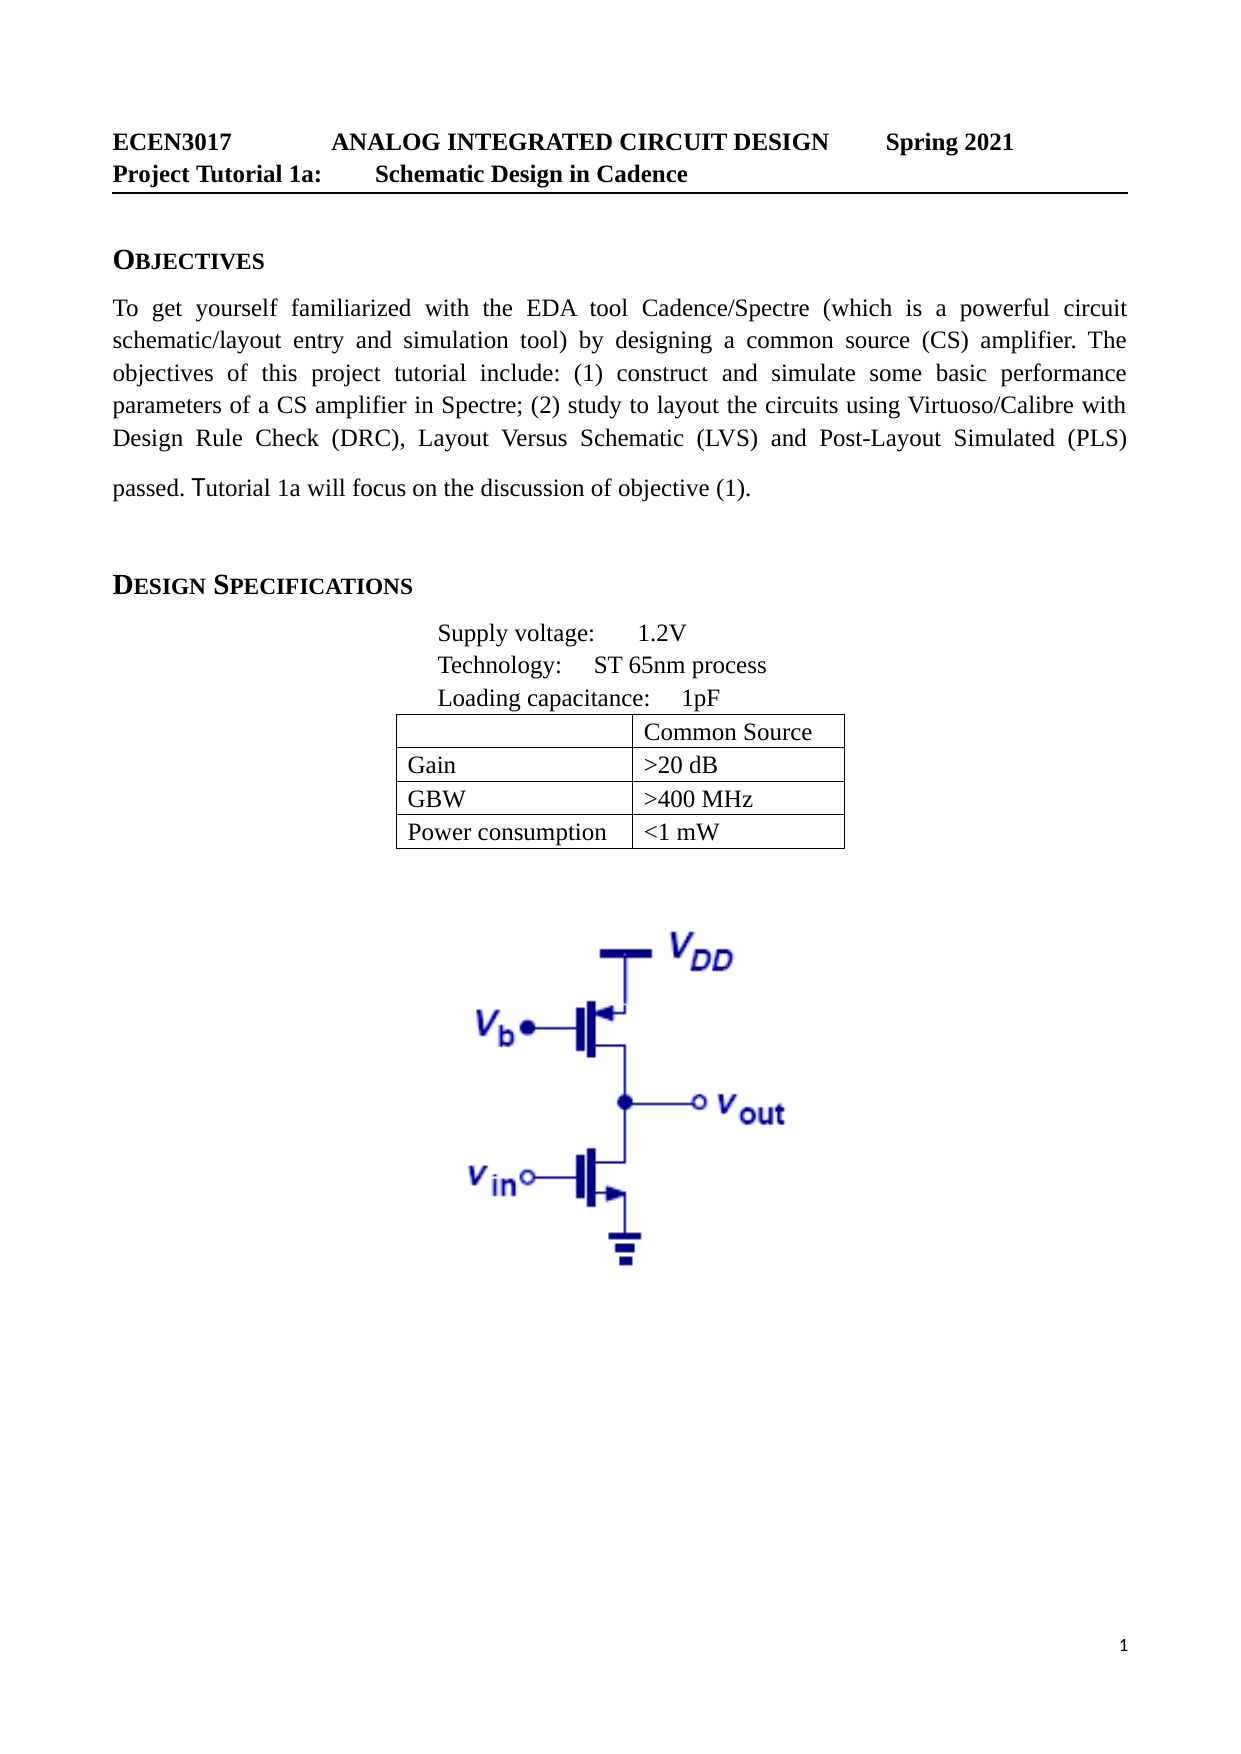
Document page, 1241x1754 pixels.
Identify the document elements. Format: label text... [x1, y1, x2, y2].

table_cell >20 dB [633, 748, 844, 781]
table_header Common Source [633, 715, 844, 747]
text Objectives [112, 226, 1128, 291]
text Supply voltage: 1.2V [112, 616, 1128, 649]
text To get yourself familiarized with the EDA tool Cadence/Spectre (which is a powerful circuit schematic/layout entry and simulation tool) by designing a common source (CS) amplifier. The objectives of this project tutorial include: (1) construct and simulate some basic performance parameters of a CS amplifier in Spectre; (2) study to layout the circuits using Virtuoso/Calibre with Design Rule Check (DRC), Layout Versus Schematic (LVS) and Post-Layout Simulated (PLS) passed. Tutorial 1a will focus on the discussion of objective (1). [112, 291, 1128, 519]
picture [437, 913, 804, 1281]
table_cell Gain [397, 748, 632, 781]
text Design Specifications [112, 551, 1128, 616]
table_cell <1 mW [633, 815, 844, 848]
text ECEN3017 ANALOG INTEGRATED CIRCUIT DESIGN Spring 2021 [112, 125, 1126, 158]
table_header [397, 715, 632, 747]
table_cell GBW [397, 782, 632, 814]
table_cell Power consumption [397, 815, 632, 848]
text Loading capacitance: 1pF [112, 681, 1128, 714]
text Technology: ST 65nm process [112, 649, 1128, 681]
table_cell >400 MHz [633, 782, 844, 814]
text Project Tutorial 1a: Schematic Design in Cadence [112, 158, 1128, 192]
